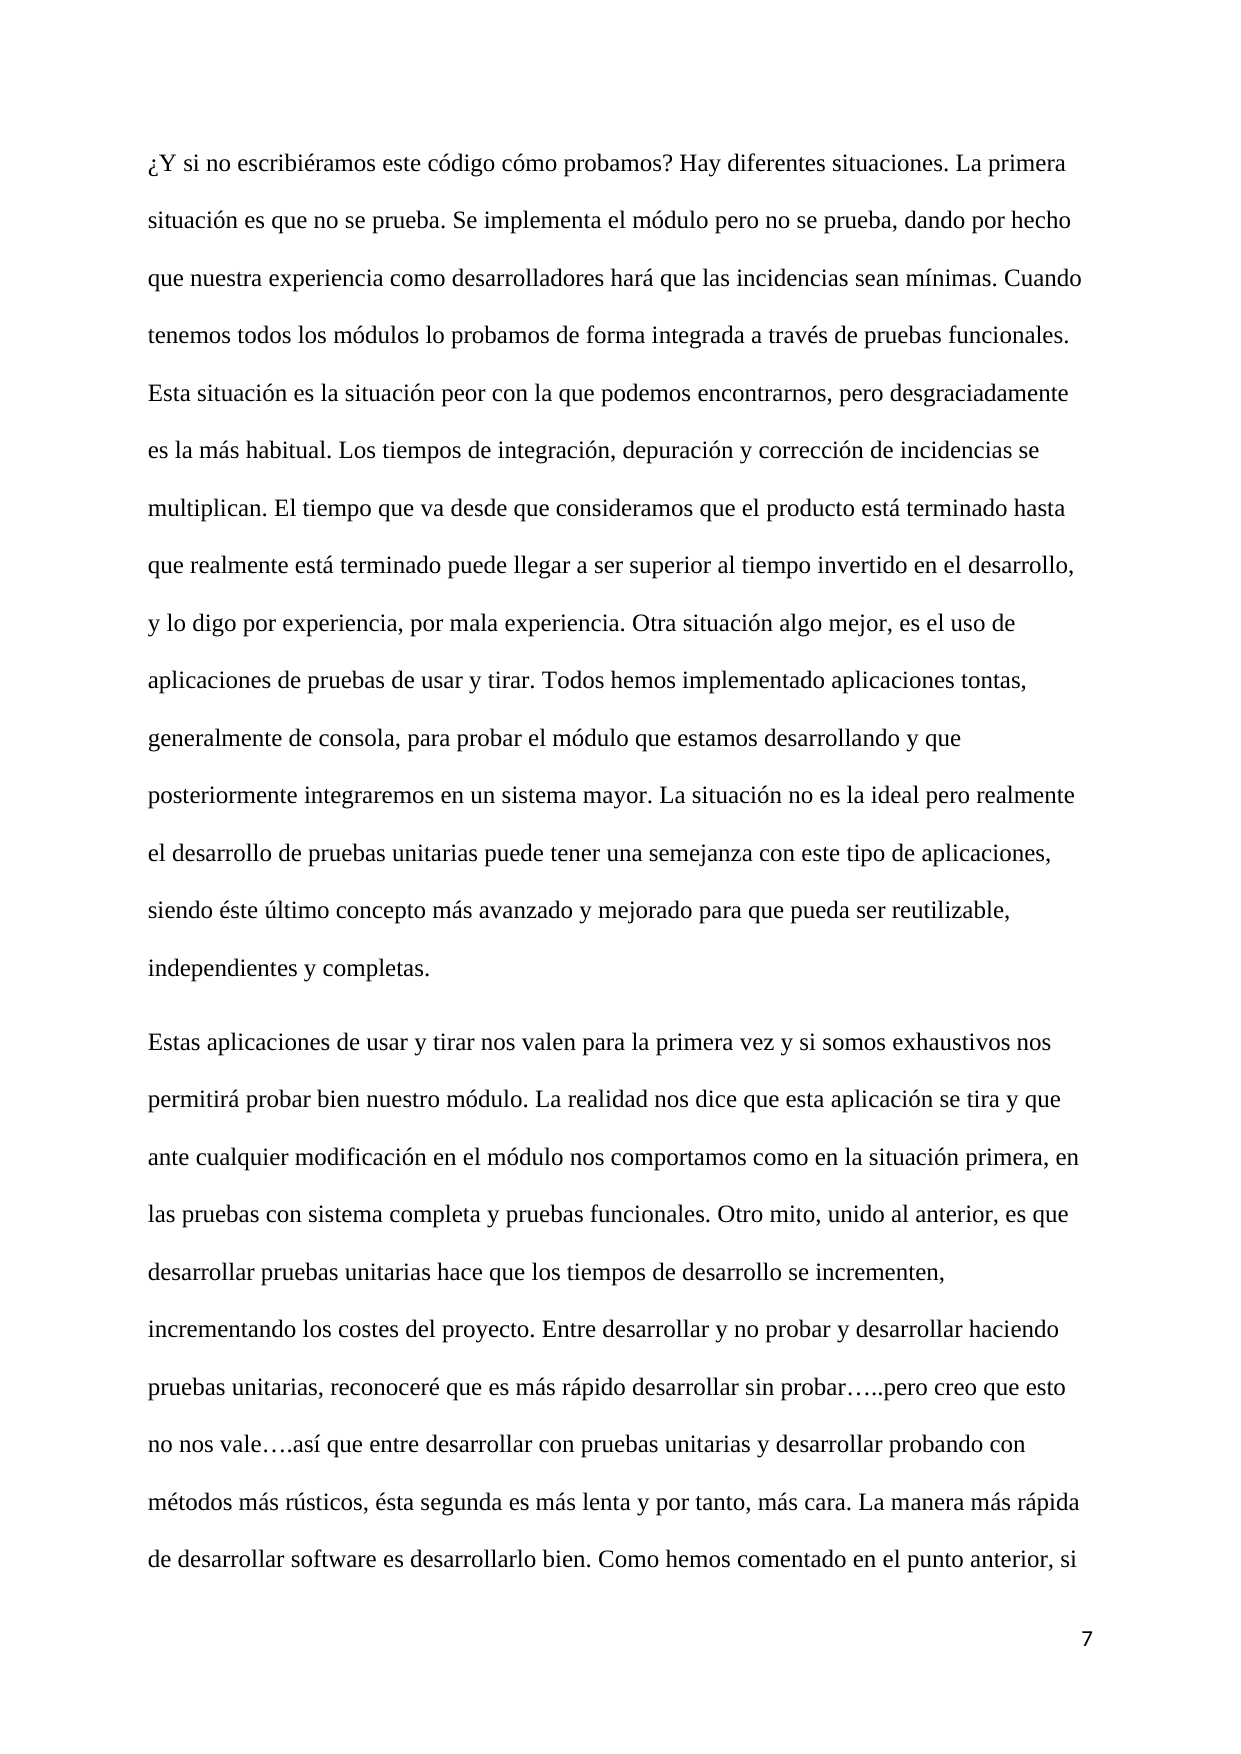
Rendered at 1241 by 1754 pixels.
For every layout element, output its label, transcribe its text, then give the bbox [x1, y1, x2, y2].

text ¿Y si no escribiéramos este código cómo probamos? Hay diferentes situaciones. La primera situación es que no se prueba. Se implementa el módulo pero no se prueba, dando por hecho que nuestra experiencia como desarrolladores hará que las incidencias sean mínimas. Cuando tenemos todos los módulos lo probamos de forma integrada a través de pruebas funcionales. Esta situación es la situación peor con la que podemos encontrarnos, pero desgraciadamente es la más habitual. Los tiempos de integración, depuración y corrección de incidencias se multiplican. El tiempo que va desde que consideramos que el producto está terminado hasta que realmente está terminado puede llegar a ser superior al tiempo invertido en el desarrollo, y lo digo por experiencia, por mala experiencia. Otra situación algo mejor, es el uso de aplicaciones de pruebas de usar y tirar. Todos hemos implementado aplicaciones tontas, generalmente de consola, para probar el módulo que estamos desarrollando y que posteriormente integraremos en un sistema mayor. La situación no es la ideal pero realmente el desarrollo de pruebas unitarias puede tener una semejanza con este tipo de aplicaciones, siendo éste último concepto más avanzado y mejorado para que pueda ser reutilizable, independientes y completas. [148, 148, 1092, 981]
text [148, 1027, 1092, 1573]
